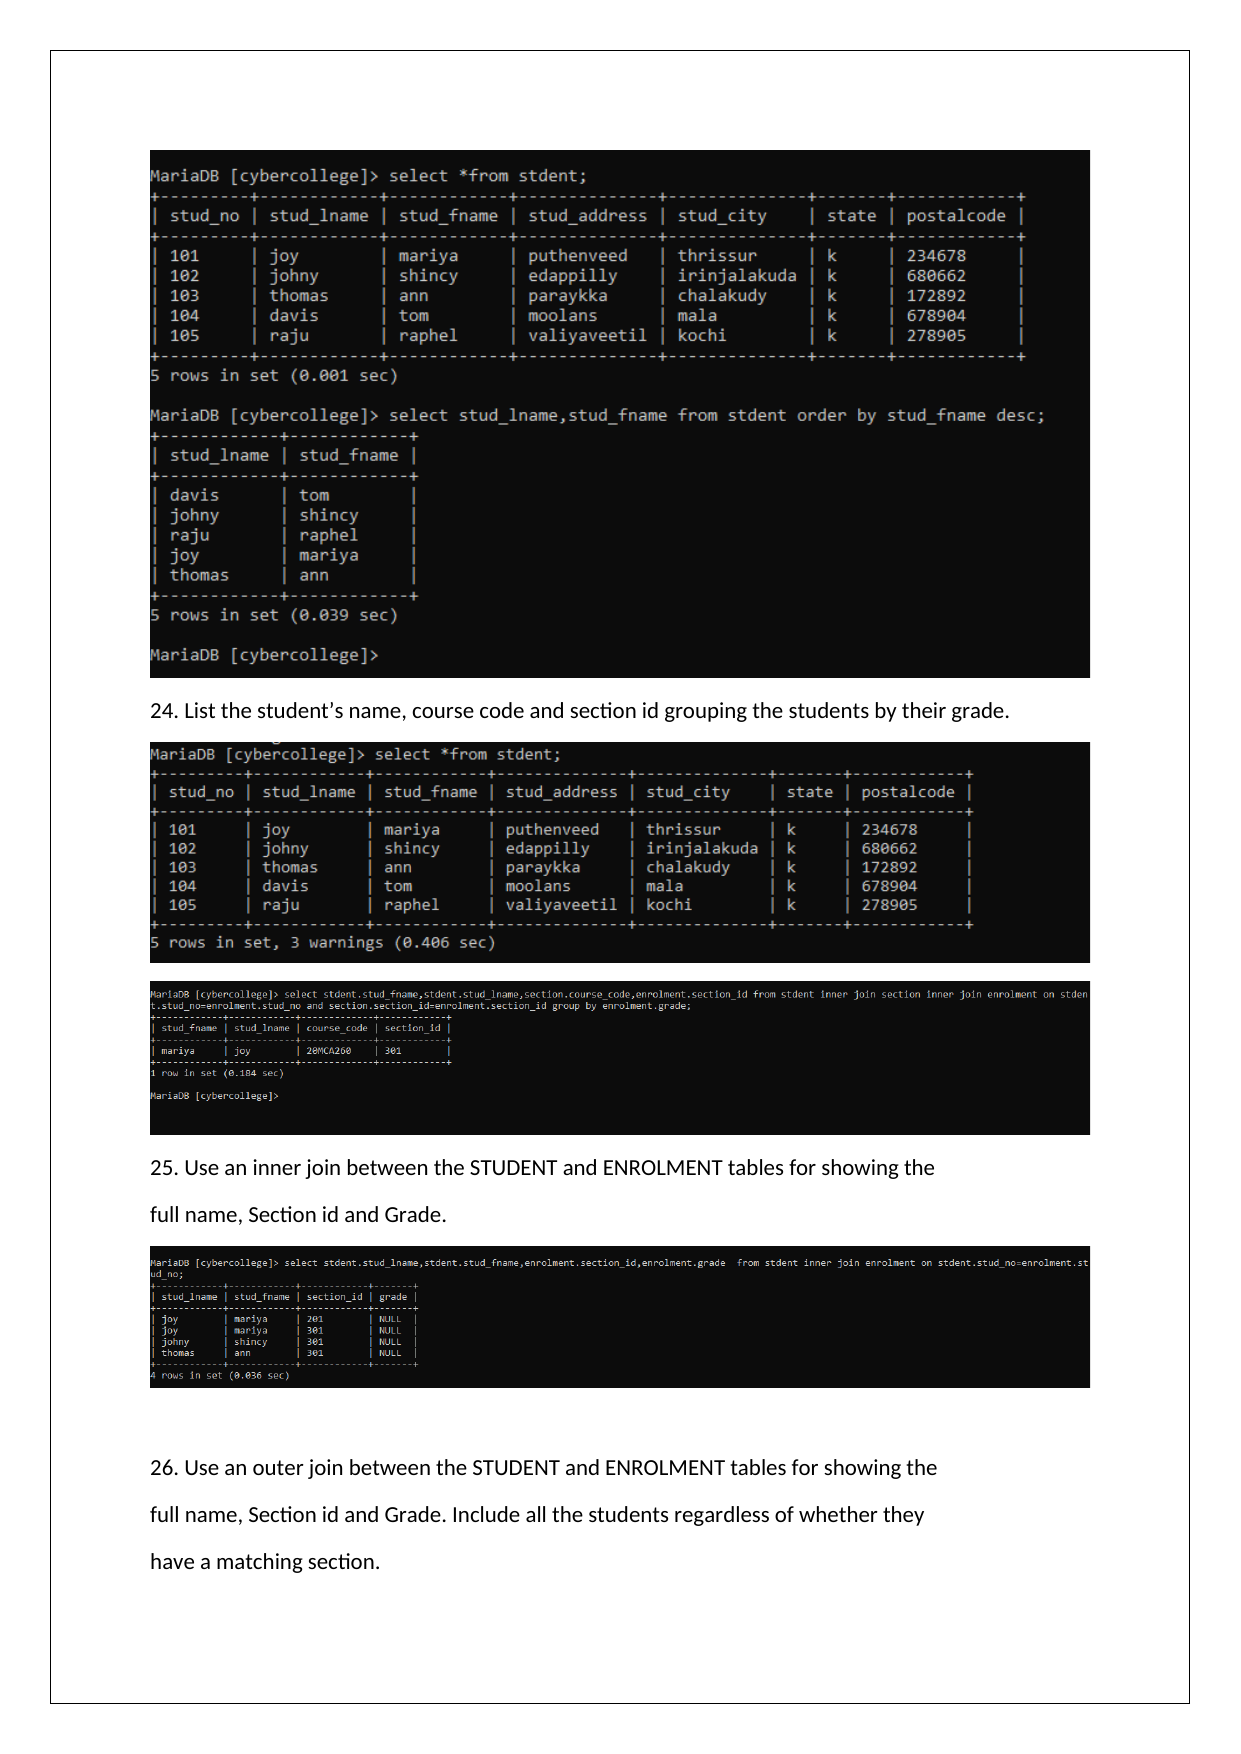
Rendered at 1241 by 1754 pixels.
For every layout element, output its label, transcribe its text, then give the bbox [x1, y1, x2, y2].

text 24. List the student’s name, course code and section id grouping the students by their grade. [150, 696, 1090, 724]
picture [150, 742, 1091, 963]
picture [150, 1246, 1091, 1388]
text full name, Section id and Grade. Include all the students regardless of whether they [150, 1500, 1090, 1528]
picture [150, 150, 1091, 678]
text have a matching section. [150, 1547, 1090, 1575]
text 25. Use an inner join between the STUDENT and ENROLMENT tables for showing the [150, 1153, 1090, 1181]
picture [150, 981, 1091, 1135]
text 26. Use an outer join between the STUDENT and ENROLMENT tables for showing the [150, 1453, 1090, 1482]
text full name, Section id and Grade. [150, 1200, 1090, 1228]
